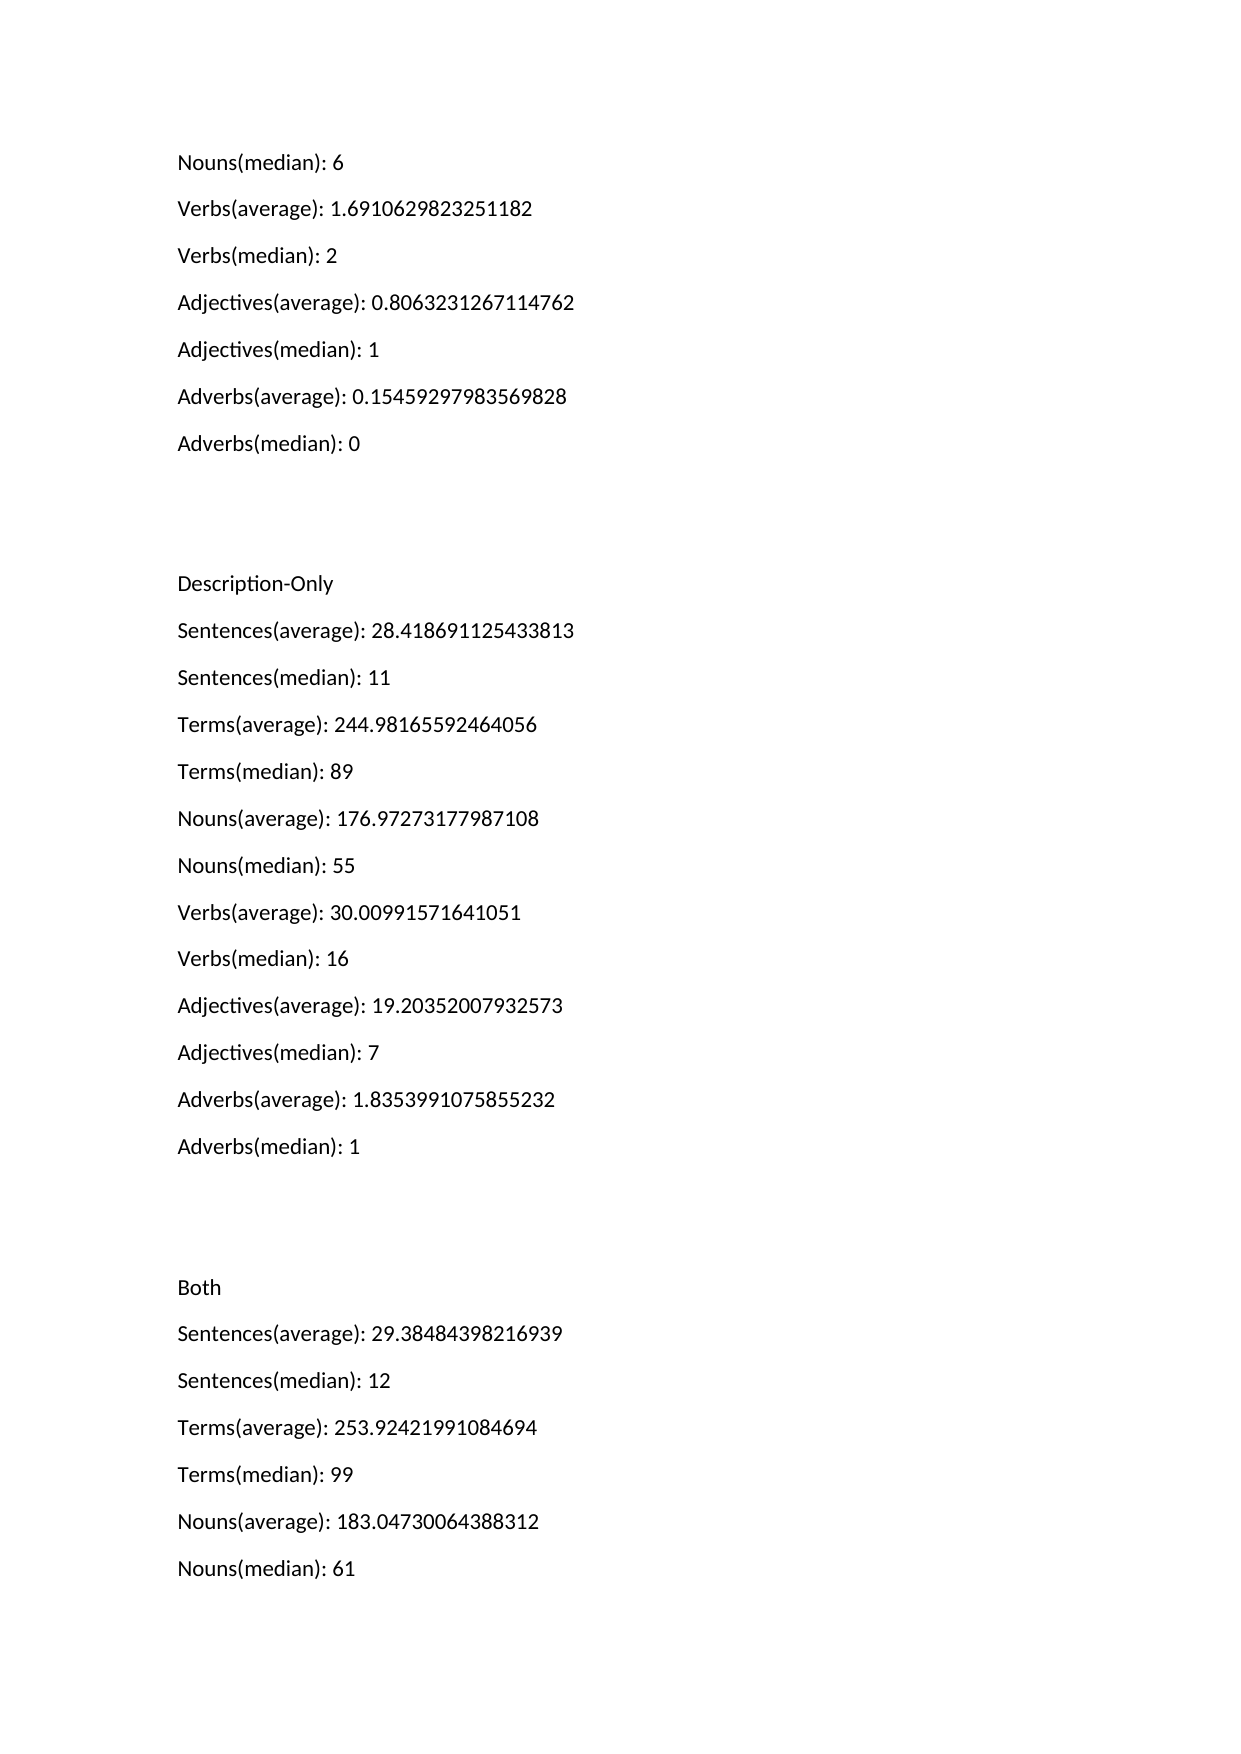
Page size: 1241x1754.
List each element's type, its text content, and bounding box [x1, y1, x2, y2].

text Adverbs(average): 1.8353991075855232 [177, 1085, 1063, 1113]
text Adjectives(average): 0.8063231267114762 [177, 288, 1063, 316]
text Verbs(average): 1.6910629823251182 [177, 194, 1063, 222]
text Adjectives(average): 19.20352007932573 [177, 991, 1063, 1019]
text Sentences(median): 11 [177, 663, 1063, 691]
text Sentences(average): 29.38484398216939 [177, 1319, 1063, 1347]
text Verbs(average): 30.00991571641051 [177, 898, 1063, 926]
text Nouns(median): 55 [177, 851, 1063, 879]
text Adverbs(median): 0 [177, 429, 1063, 457]
text Sentences(average): 28.418691125433813 [177, 616, 1063, 644]
text Nouns(average): 176.97273177987108 [177, 804, 1063, 832]
text Adjectives(median): 7 [177, 1038, 1063, 1066]
text Verbs(median): 2 [177, 241, 1063, 269]
text Adverbs(average): 0.15459297983569828 [177, 382, 1063, 410]
text Sentences(median): 12 [177, 1366, 1063, 1394]
text Nouns(median): 61 [177, 1554, 1063, 1582]
text Adverbs(median): 1 [177, 1132, 1063, 1160]
text Terms(average): 244.98165592464056 [177, 710, 1063, 738]
text Terms(median): 89 [177, 757, 1063, 785]
text Nouns(average): 183.04730064388312 [177, 1507, 1063, 1535]
text Adjectives(median): 1 [177, 335, 1063, 363]
text Terms(median): 99 [177, 1460, 1063, 1488]
text Nouns(median): 6 [177, 148, 1063, 176]
text Terms(average): 253.92421991084694 [177, 1413, 1063, 1441]
text Both [177, 1273, 1063, 1301]
text Description-Only [177, 569, 1063, 597]
text Verbs(median): 16 [177, 944, 1063, 972]
